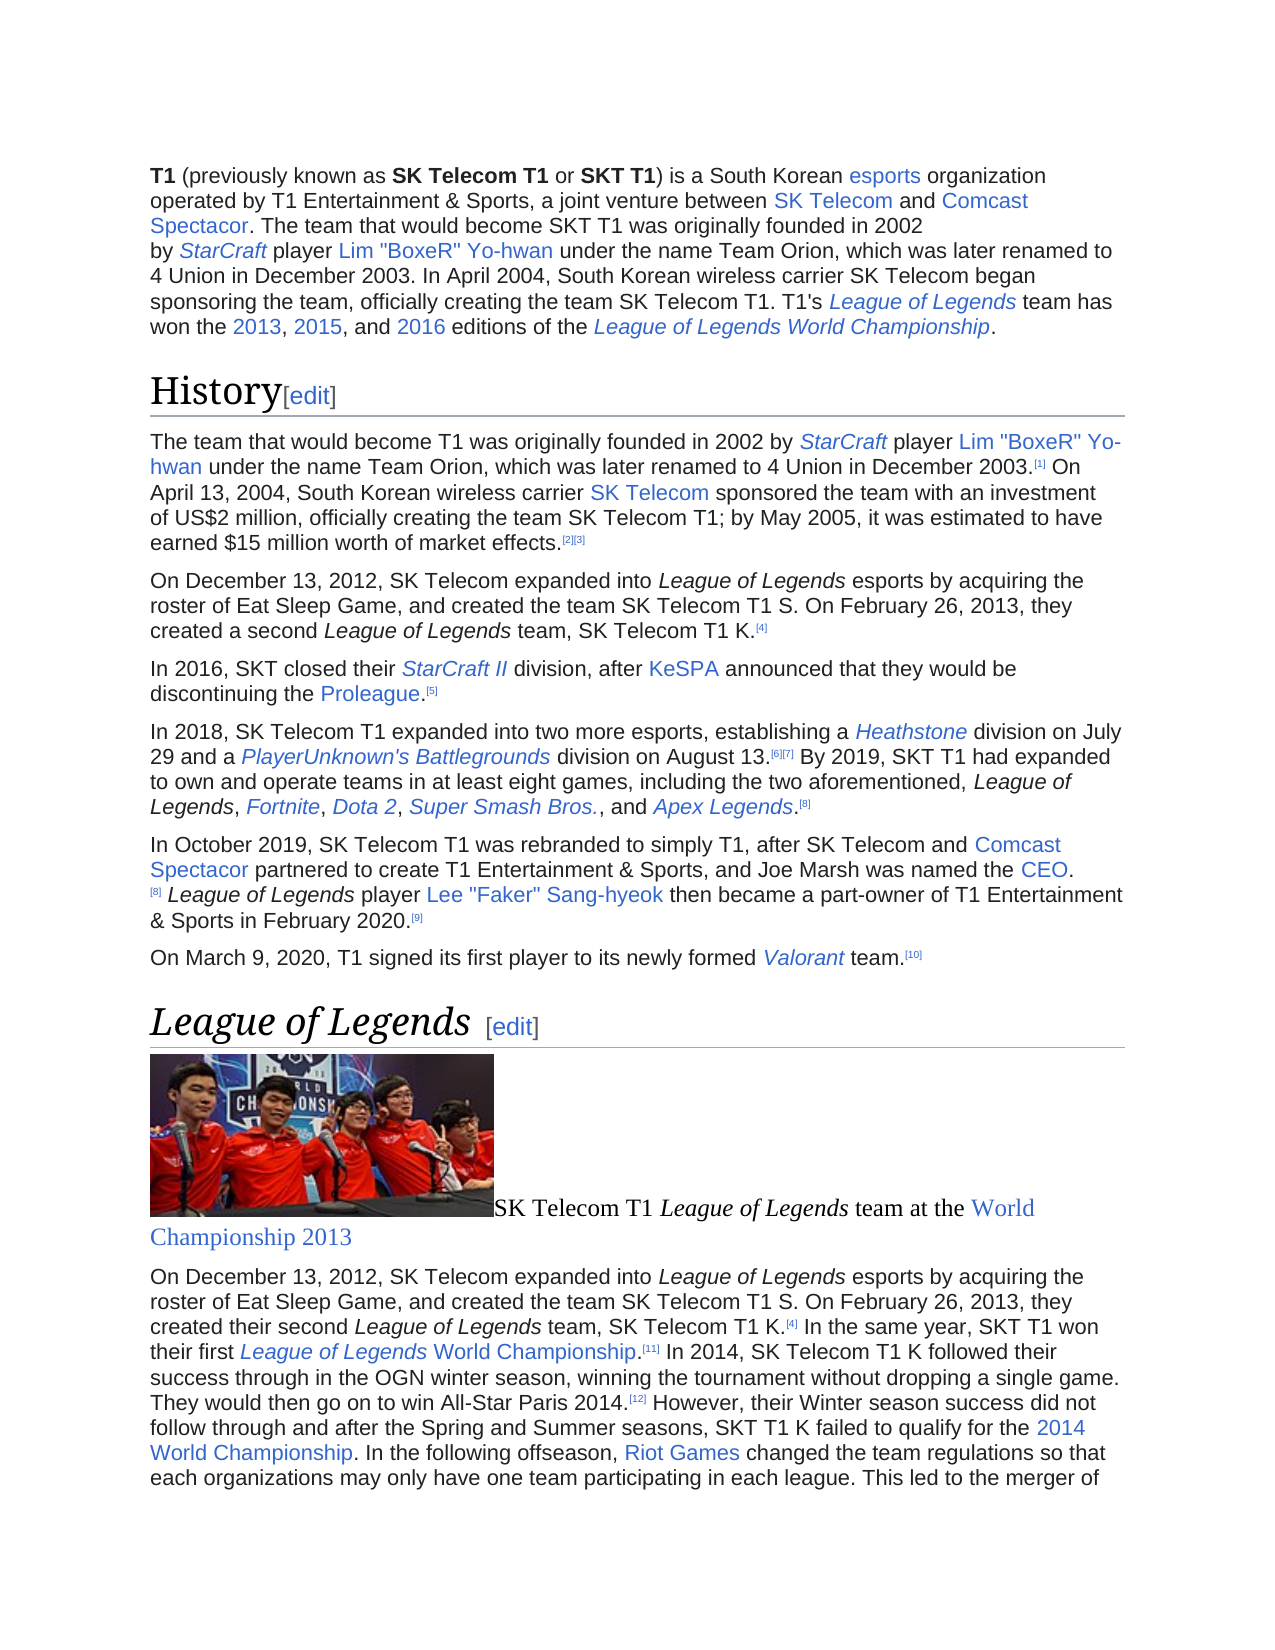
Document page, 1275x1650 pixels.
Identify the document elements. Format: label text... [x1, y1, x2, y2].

text History[edit] [150, 364, 1125, 415]
text In 2018, SK Telecom T1 expanded into two more esports, establishing a Heathstone division on July 29 and a PlayerUnknown's Battlegrounds division on August 13.[6][7] By 2019, SKT T1 had expanded to own and operate teams in at least eight games, including the two aforementioned, League of Legends, Fortnite, Dota 2, Super Smash Bros., and Apex Legends.[8] [150, 719, 1125, 819]
picture [150, 1054, 494, 1217]
text In October 2019, SK Telecom T1 was rebranded to simply T1, after SK Telecom and Comcast Spectacor partnered to create T1 Entertainment & Sports, and Joe Marsh was named the CEO.[8] League of Legends player Lee "Faker" Sang-hyeok then became a part-owner of T1 Entertainment & Sports in February 2020.[9] [150, 832, 1125, 933]
text On December 13, 2012, SK Telecom expanded into League of Legends esports by acquiring the roster of Eat Sleep Game, and created the team SK Telecom T1 S. On February 26, 2013, they created a second League of Legends team, SK Telecom T1 K.[4] [150, 568, 1125, 643]
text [150, 1263, 1125, 1490]
text The team that would become T1 was originally founded in 2002 by StarCraft player Lim "BoxeR" Yo-hwan under the name Team Orion, which was later renamed to 4 Union in December 2003.[1] On April 13, 2004, South Korean wireless carrier SK Telecom sponsored the team with an investment of US$2 million, officially creating the team SK Telecom T1; by May 2005, it was estimated to have earned $15 million worth of market effects.[2][3] [150, 429, 1125, 555]
text League of Legends [edit] [150, 996, 1125, 1047]
text T1 (previously known as SK Telecom T1 or SKT T1) is a South Korean esports organization operated by T1 Entertainment & Sports, a joint venture between SK Telecom and Comcast Spectacor. The team that would become SKT T1 was originally founded in 2002 by StarCraft player Lim "BoxeR" Yo-hwan under the name Team Orion, which was later renamed to 4 Union in December 2003. In April 2004, South Korean wireless carrier SK Telecom began sponsoring the team, officially creating the team SK Telecom T1. T1's League of Legends team has won the 2013, 2015, and 2016 editions of the League of Legends World Championship. [150, 162, 1125, 339]
text In 2016, SKT closed their StarCraft II division, after KeSPA announced that they would be discontinuing the Proleague.[5] [150, 656, 1125, 706]
text On March 9, 2020, T1 signed its first player to its newly formed Valorant team.[10] [150, 945, 1125, 971]
